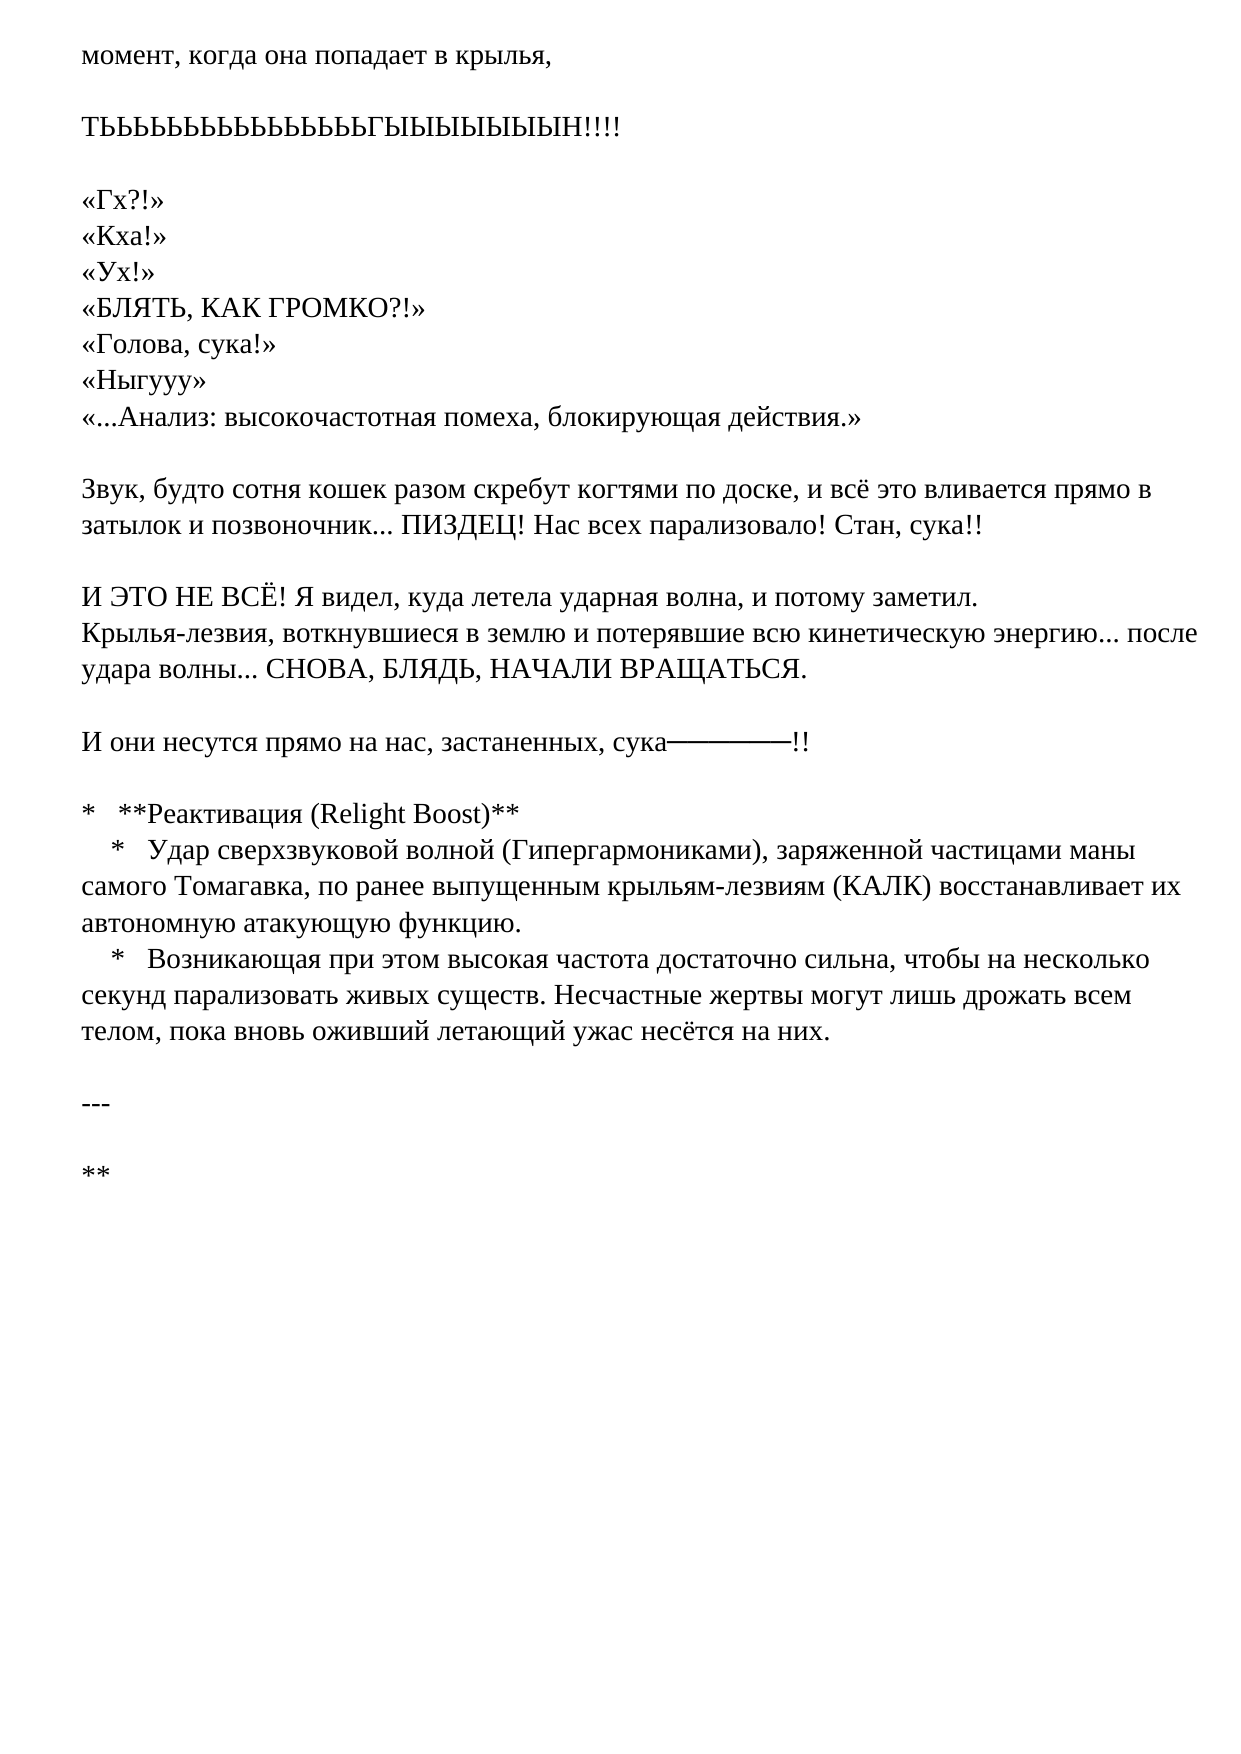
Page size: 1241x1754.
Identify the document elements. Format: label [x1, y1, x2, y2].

text [81, 37, 1215, 1191]
